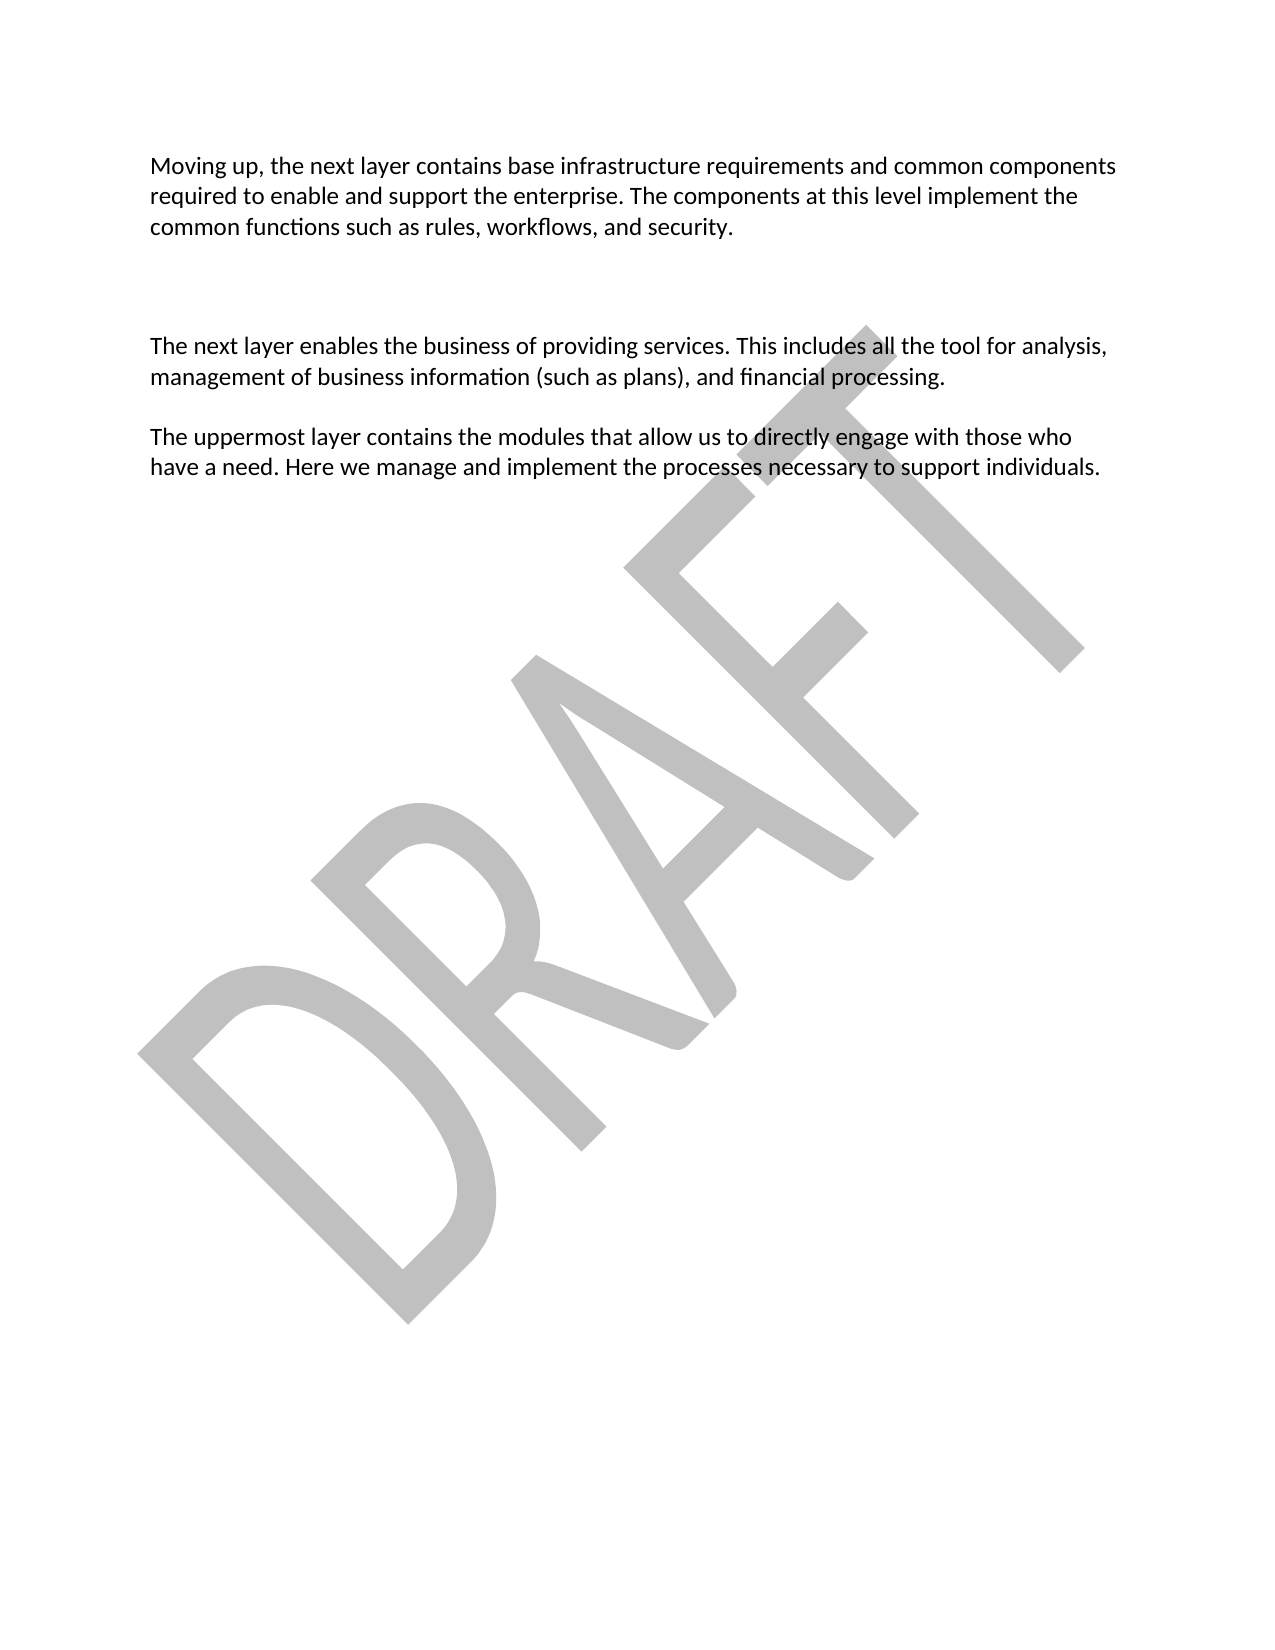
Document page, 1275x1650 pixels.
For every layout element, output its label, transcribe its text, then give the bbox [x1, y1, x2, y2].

text The next layer enables the business of providing services. This includes all the tool for analysis, management of business information (such as plans), and financial processing. [150, 330, 1125, 391]
text The uppermost layer contains the modules that allow us to directly engage with those who have a need. Here we manage and implement the processes necessary to support individuals. [150, 421, 1125, 482]
text Moving up, the next layer contains base infrastructure requirements and common components required to enable and support the enterprise. The components at this level implement the common functions such as rules, workflows, and security. [150, 150, 1125, 242]
